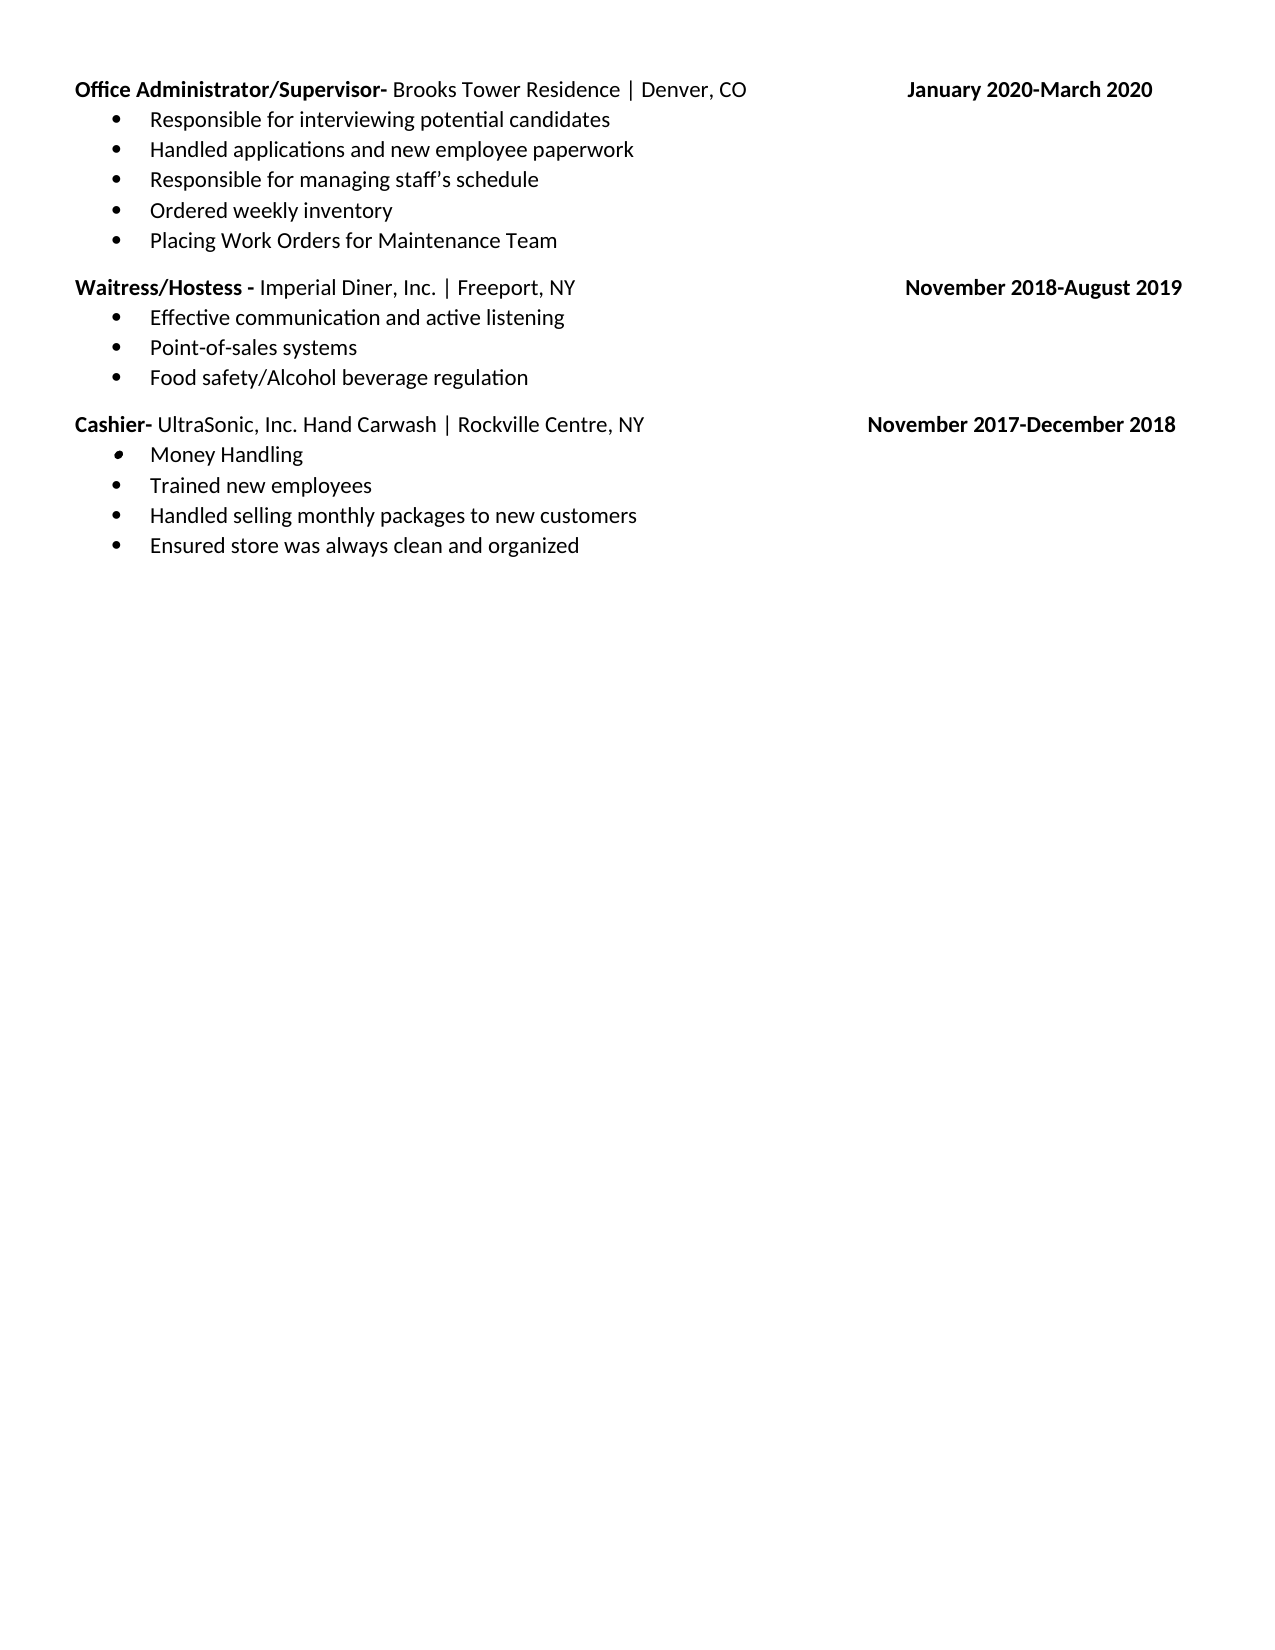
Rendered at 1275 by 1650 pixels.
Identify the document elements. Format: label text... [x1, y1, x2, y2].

text Office Administrator/Supervisor- Brooks Tower Residence | Denver, CO January 2020-March 2020 [75, 75, 1200, 103]
list Responsible for interviewing potential candidates [112, 105, 1200, 133]
list Money Handling [112, 441, 1200, 469]
list Ordered weekly inventory [112, 196, 1200, 224]
list Placing Work Orders for Maintenance Team [112, 226, 1200, 254]
list Handled applications and new employee paperwork [112, 135, 1200, 163]
list Food safety/Alcohol beverage regulation [112, 363, 1200, 392]
text Waitress/Hostess - Imperial Diner, Inc. | Freeport, NY November 2018-August 2019 [75, 273, 1200, 301]
list Trained new employees [112, 471, 1200, 499]
list Effective communication and active listening [112, 303, 1200, 331]
text Cashier- UltraSonic, Inc. Hand Carwash | Rockville Centre, NY November 2017-December 2018 [75, 410, 1200, 438]
list Point-of-sales systems [112, 333, 1200, 361]
list Handled selling monthly packages to new customers [112, 501, 1200, 529]
list Responsible for managing staff’s schedule [112, 166, 1200, 194]
list Ensured store was always clean and organized [112, 531, 1200, 559]
